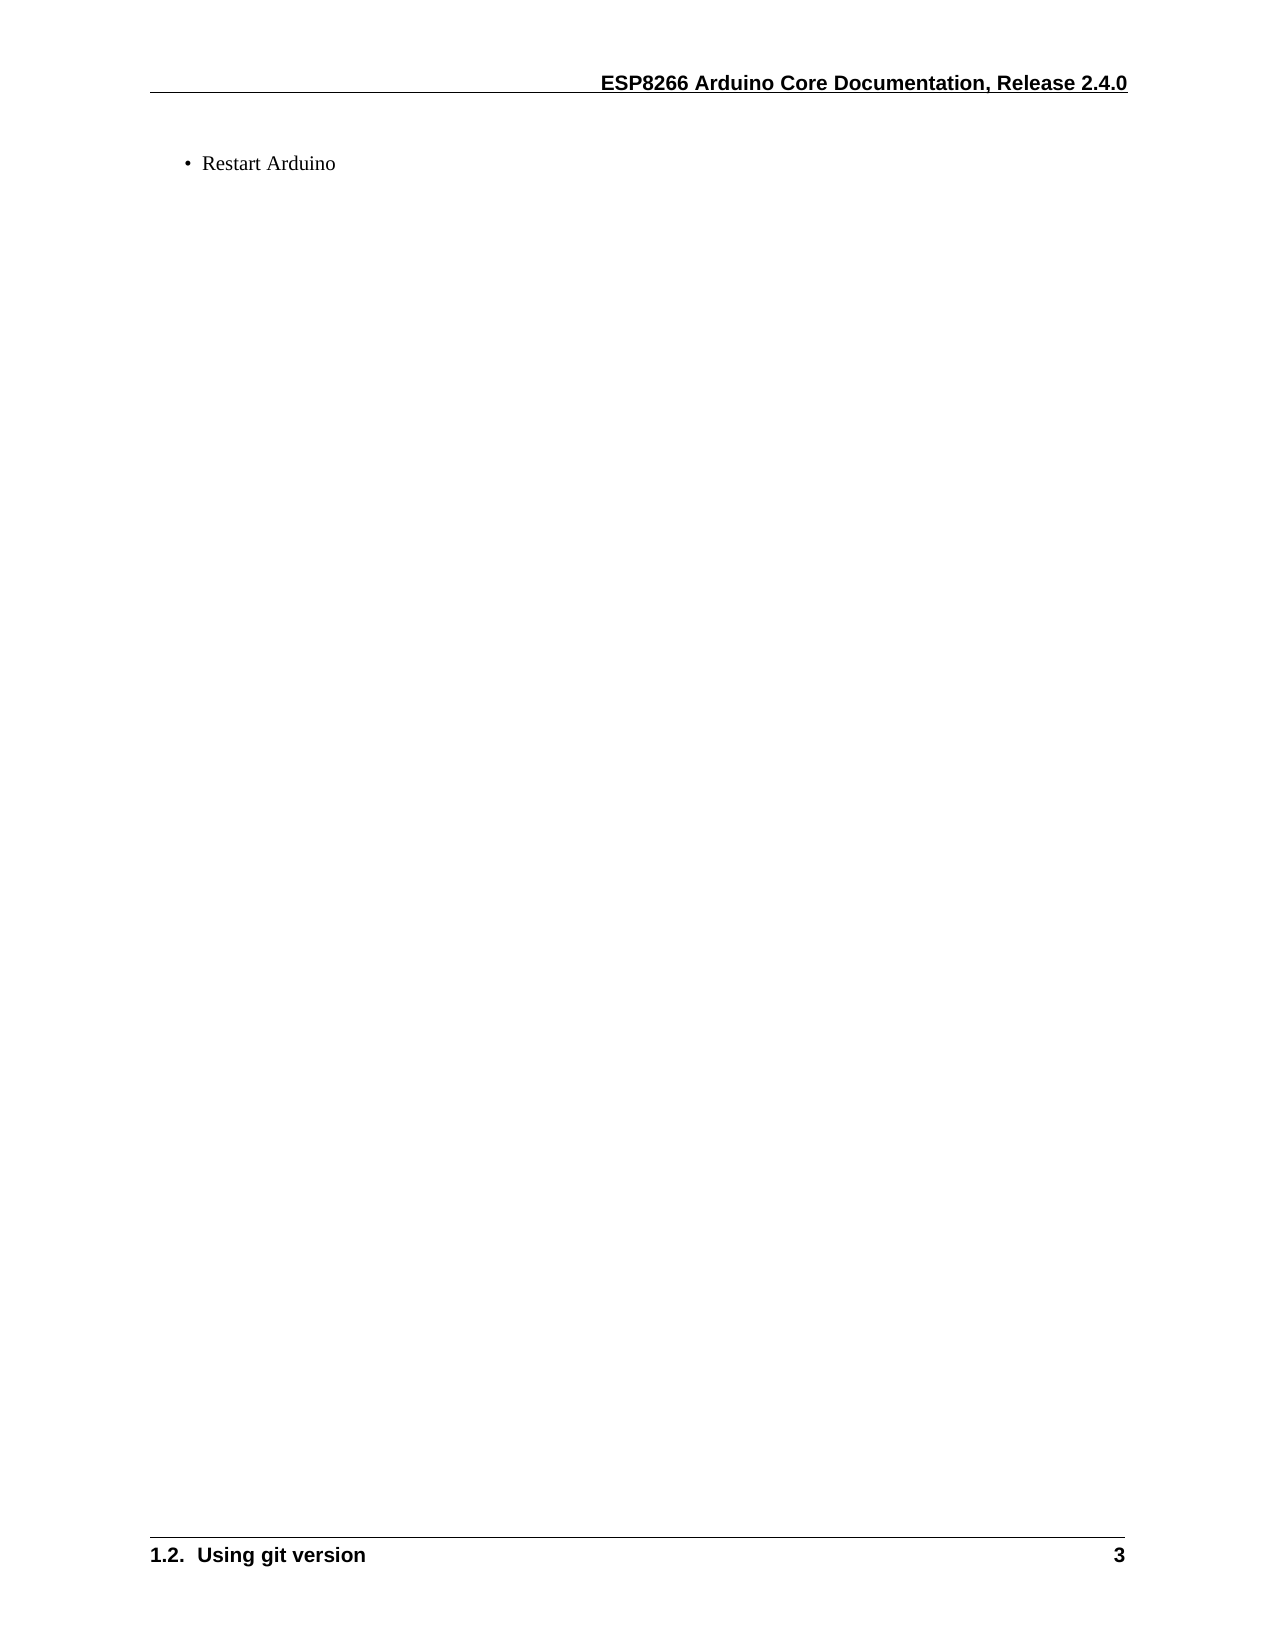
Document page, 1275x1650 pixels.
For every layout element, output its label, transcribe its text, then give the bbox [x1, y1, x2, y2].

subtitle ESP8266 Arduino Core Documentation, Release 2.4.0 [150, 71, 1275, 95]
list Restart Arduino [184, 151, 1275, 175]
